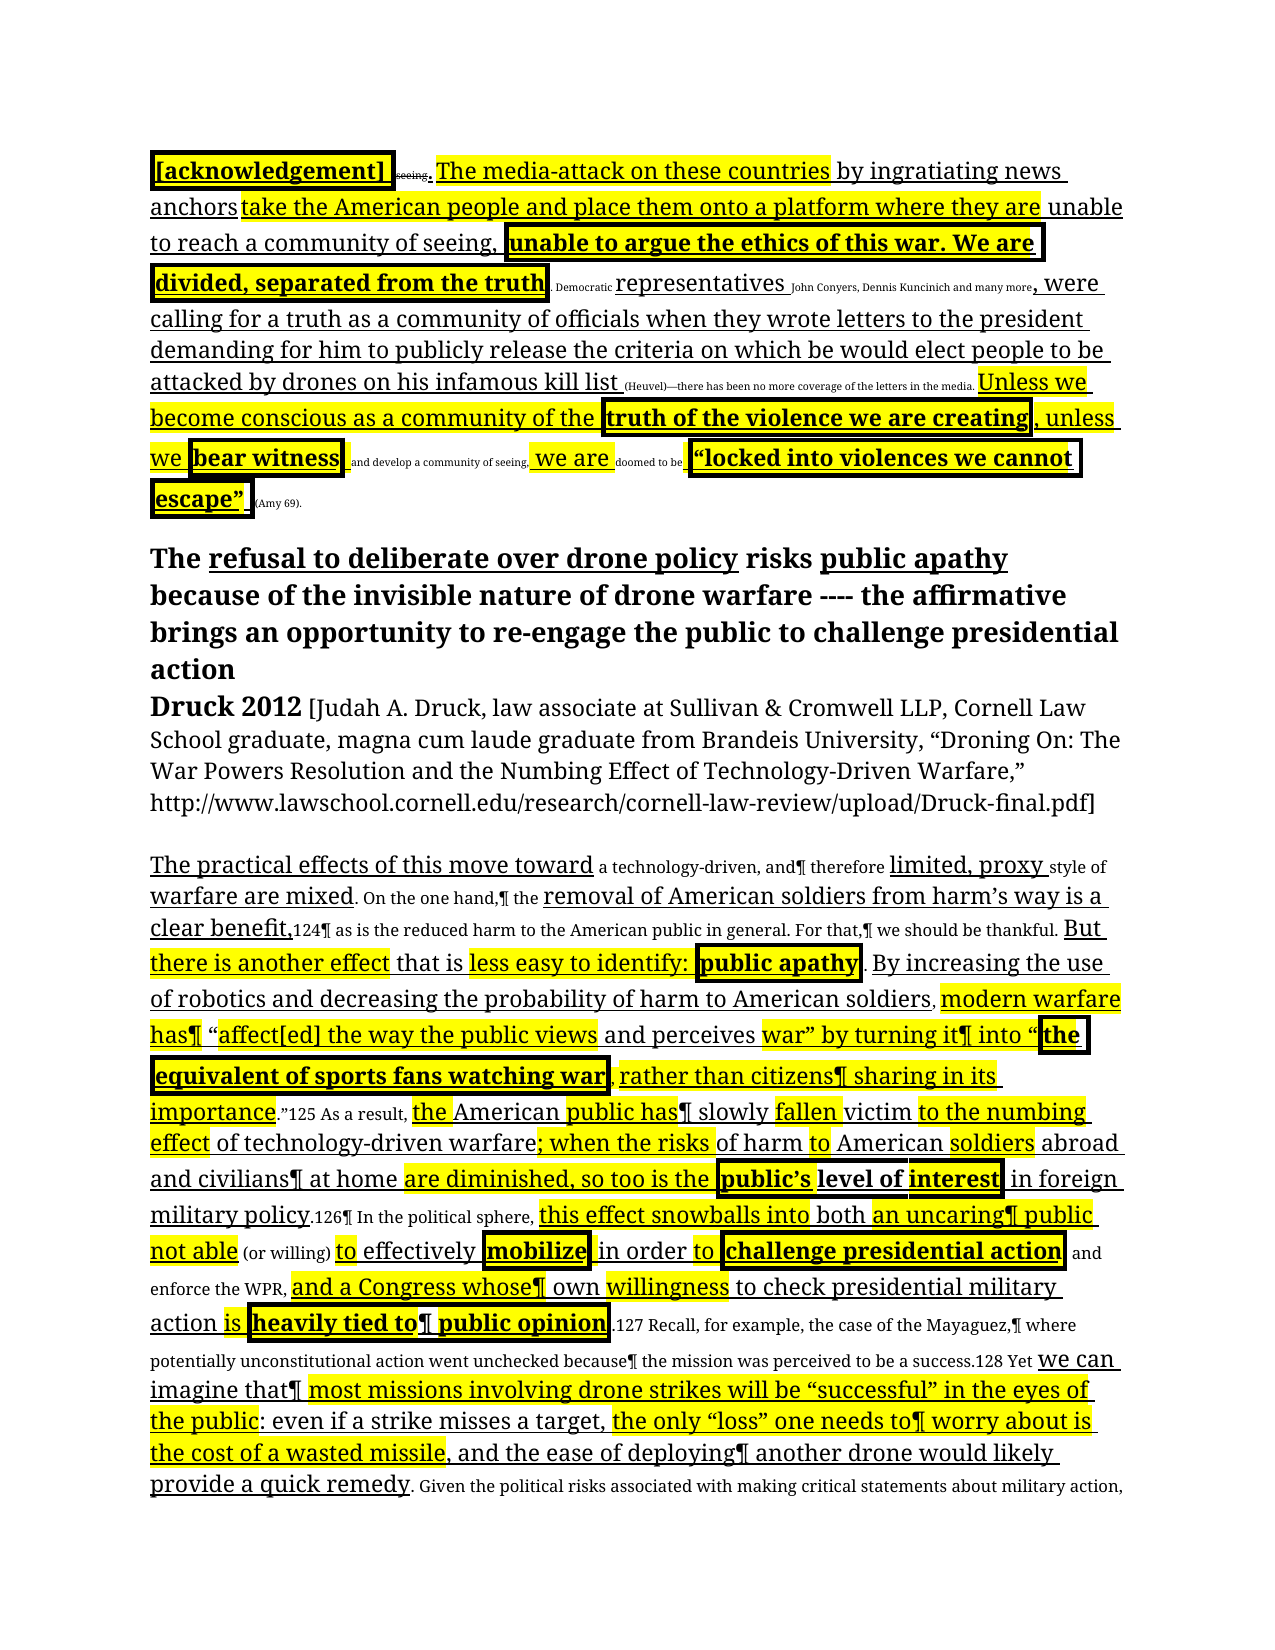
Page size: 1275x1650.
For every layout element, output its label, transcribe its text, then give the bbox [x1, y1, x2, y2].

text Druck 2012 [Judah A. Druck, law associate at Sullivan & Cromwell LLP, Cornell Law School graduate, magna cum laude graduate from Brandeis University, “Droning On: The War Powers Resolution and the Numbing Effect of Technology-Driven Warfare,” http://www.lawschool.cornell.edu/research/cornell-law-review/upload/Druck-final.pdf] [150, 687, 1125, 818]
subtitle The refusal to deliberate over drone policy risks public apathy because of the invisible nature of drone warfare ---- the affirmative brings an opportunity to re-engage the public to challenge presidential action [150, 539, 1125, 687]
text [150, 150, 1125, 519]
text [150, 1155, 1125, 1499]
